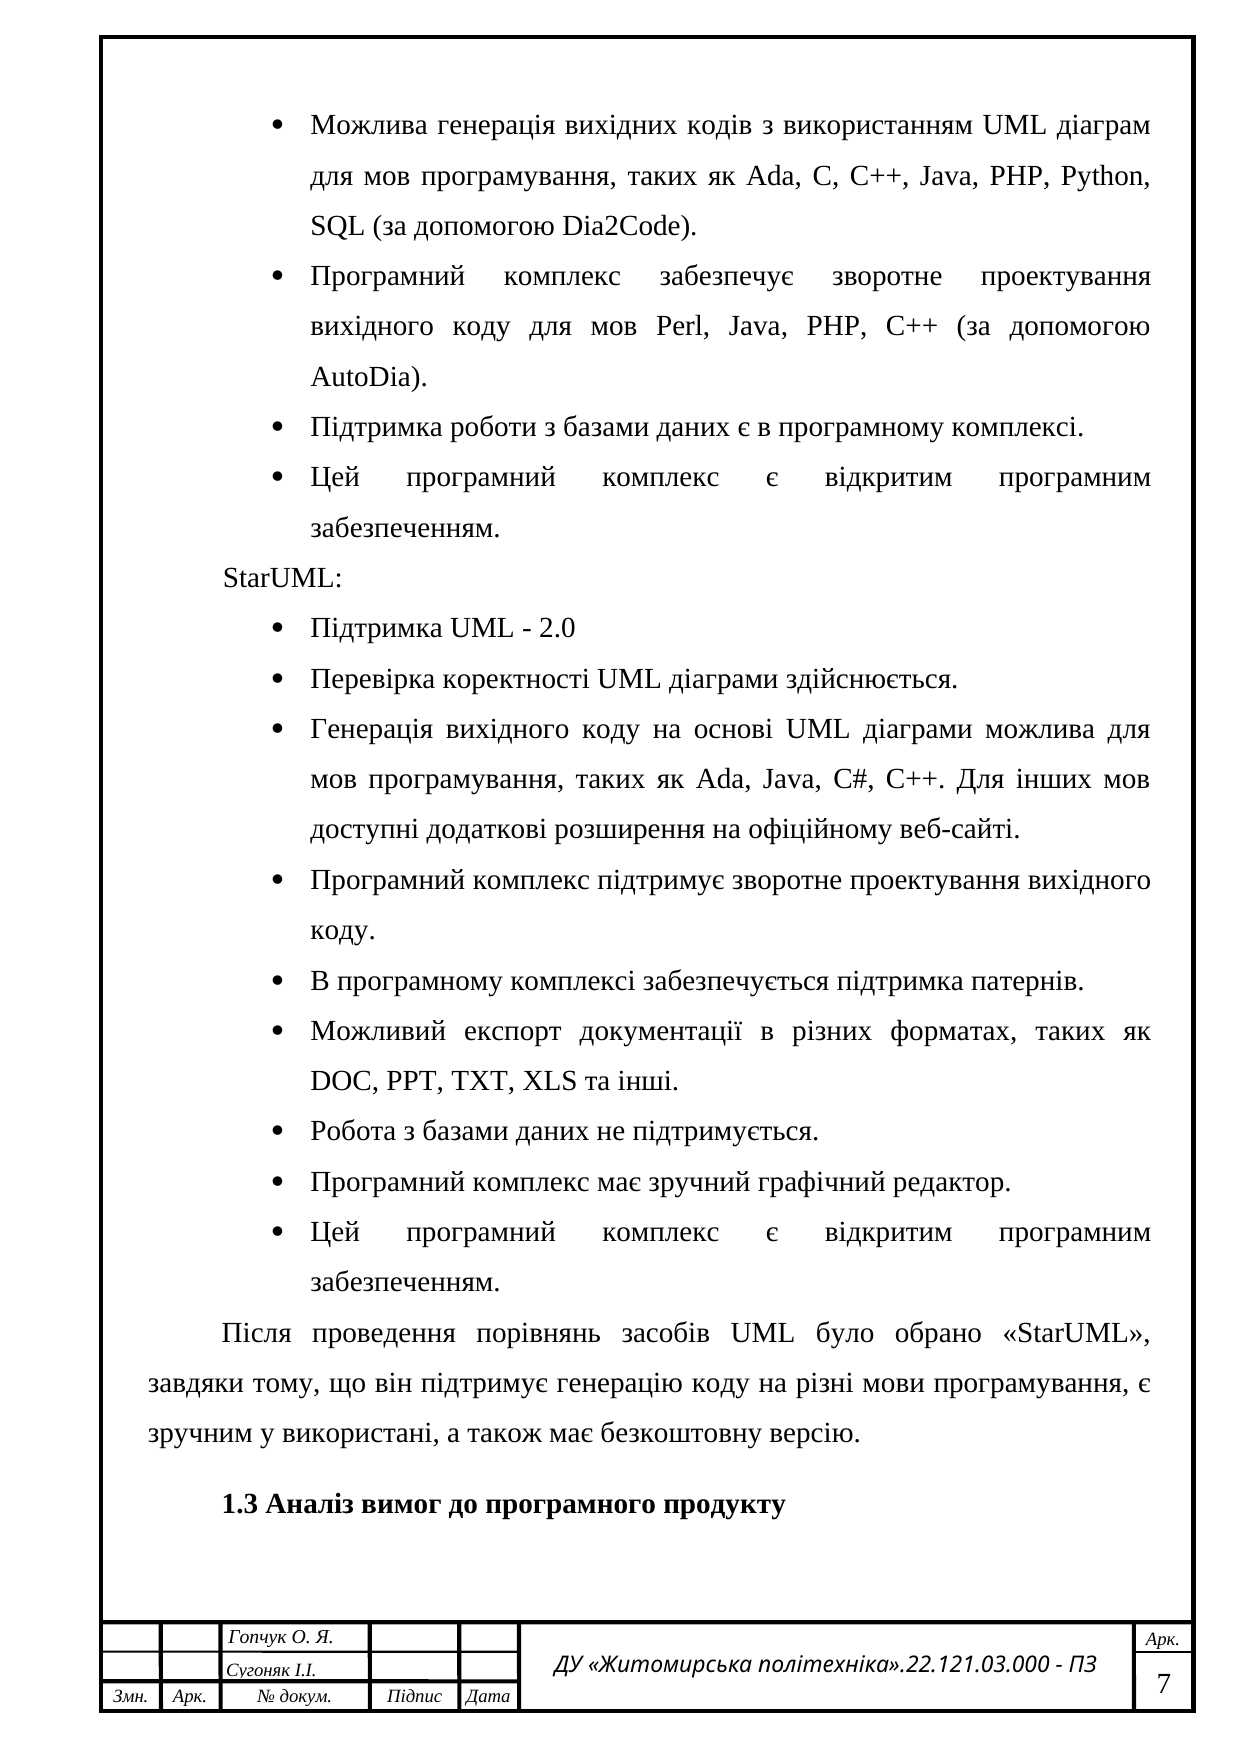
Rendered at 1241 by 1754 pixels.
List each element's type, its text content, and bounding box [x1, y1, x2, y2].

list В програмному комплексі забезпечується підтримка патернів. [273, 963, 1152, 996]
list Програмний комплекс підтримує зворотне проектування вихідного коду. [273, 862, 1152, 946]
list Цей програмний комплекс є відкритим програмним забезпеченням. [273, 1214, 1152, 1298]
list Цей програмний комплекс є відкритим програмним забезпеченням. [273, 459, 1152, 543]
list Генерація вихідного коду на основі UML діаграми можлива для мов програмування, таких як Ada, Java, C#, C++. Для інших мов доступні додаткові розширення на офіційному веб-сайті. [273, 711, 1152, 845]
subtitle 1.3 Аналіз вимог до програмного продукту [148, 1487, 1152, 1520]
list Підтримка роботи з базами даних є в програмному комплексі. [273, 409, 1152, 443]
list Можливий експорт документації в різних форматах, таких як DOC, PPT, TXT, XLS та інші. [273, 1013, 1152, 1097]
list StarUML: [223, 560, 1152, 594]
list Робота з базами даних не підтримується. [273, 1113, 1152, 1147]
list Програмний комплекс забезпечує зворотне проектування вихідного коду для мов Perl, Java, PHP, C++ (за допомогою AutoDia). [273, 258, 1152, 392]
list Програмний комплекс має зручний графічний редактор. [273, 1164, 1152, 1197]
list Після проведення порівнянь засобів UML було обрано «StarUML», завдяки тому, що він підтримує генерацію коду на різні мови програмування, є зручним у використані, а також має безкоштовну версію. [148, 1315, 1152, 1449]
list Можлива генерація вихідних кодів з використанням UML діаграм для мов програмування, таких як Ada, C, C++, Java, PHP, Python, SQL (за допомогою Dia2Code). [273, 107, 1152, 241]
list Перевірка коректності UML діаграми здійснюється. [273, 661, 1152, 694]
list Підтримка UML - 2.0 [273, 610, 1152, 644]
